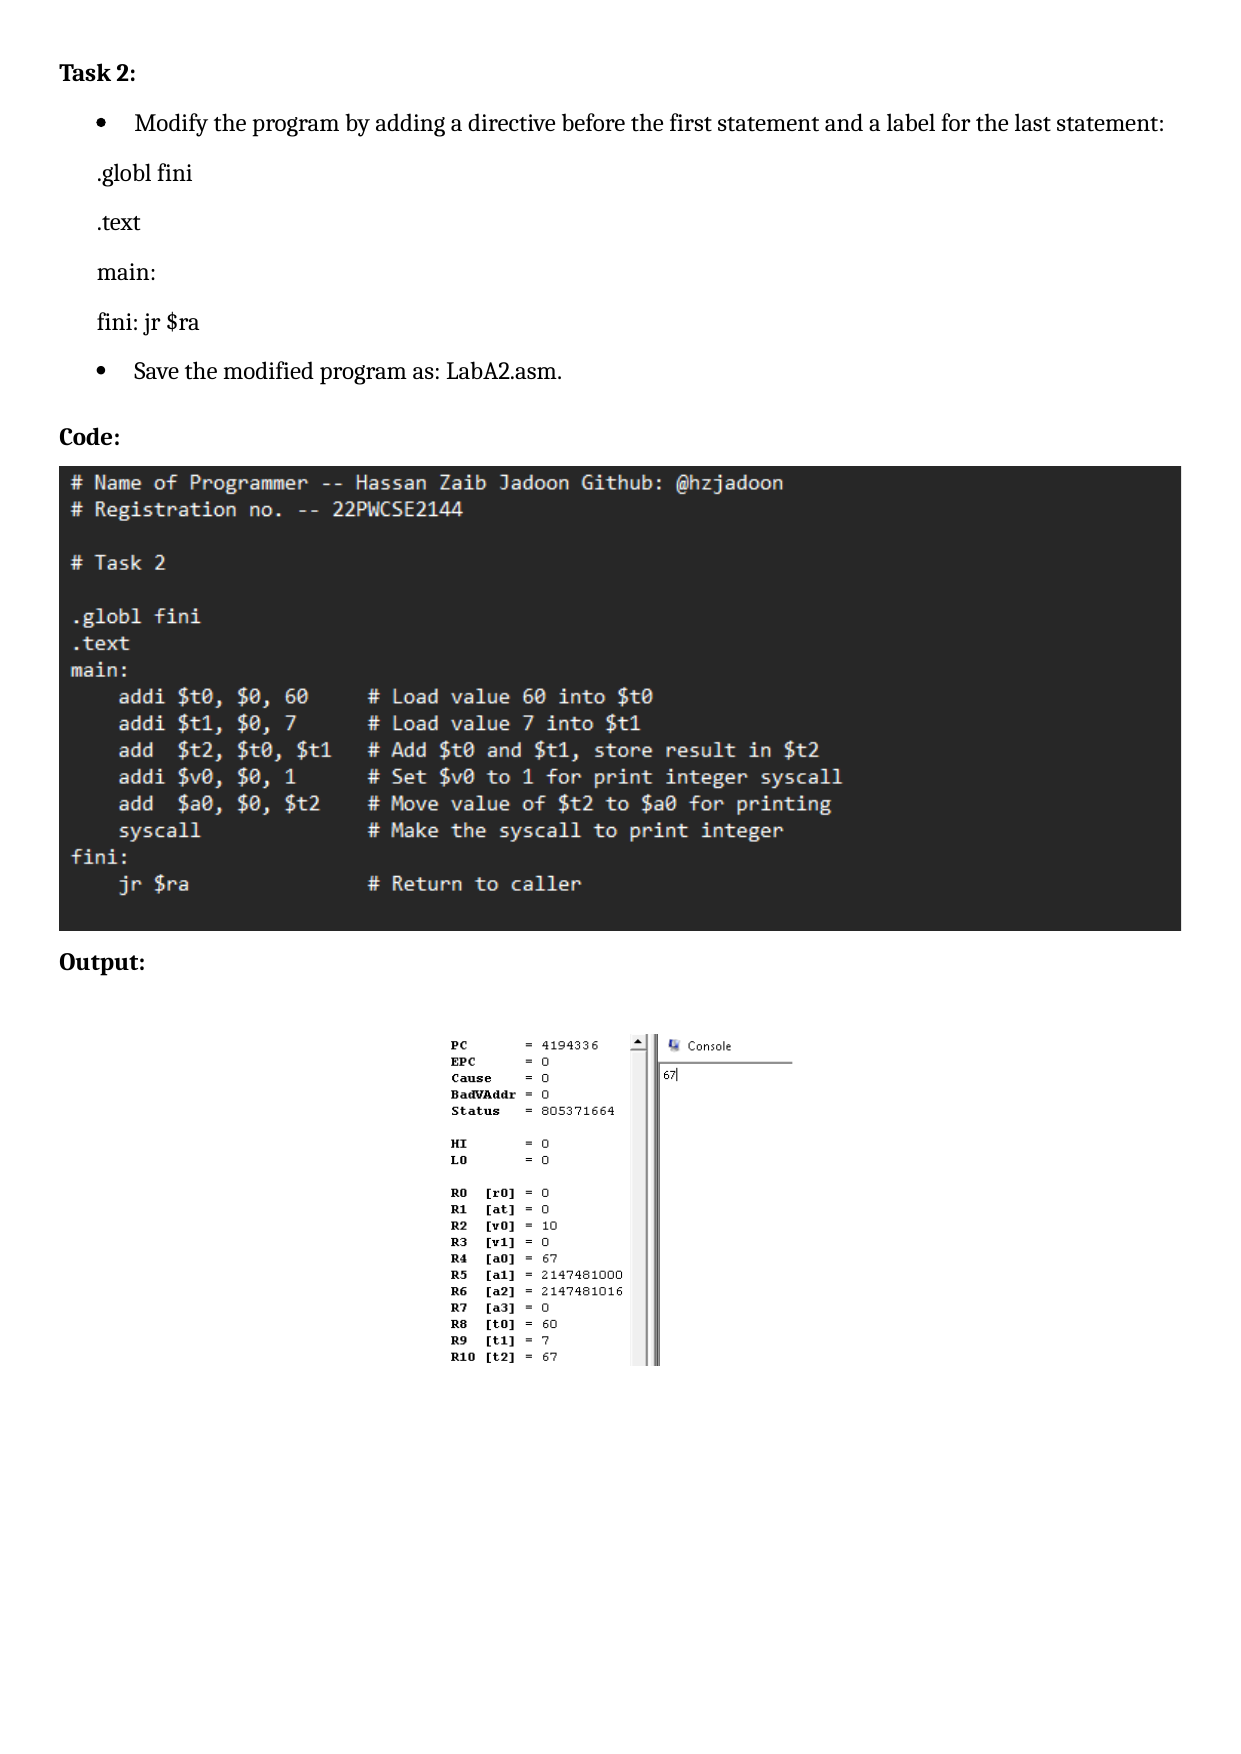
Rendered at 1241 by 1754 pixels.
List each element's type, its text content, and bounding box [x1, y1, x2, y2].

text .globl fini [97, 158, 1181, 187]
text Output: [59, 948, 1181, 977]
picture [59, 466, 1182, 931]
list Modify the program by adding a directive before the first statement and a label for the last statement: [97, 109, 1181, 137]
list Save the modified program as: LabA2.asm. [97, 357, 1181, 386]
text .text [97, 208, 1181, 237]
text Code: [59, 423, 1181, 452]
text Task 2: [59, 59, 1181, 88]
picture [447, 1034, 793, 1366]
text fini: jr $ra [97, 307, 1181, 336]
text main: [97, 258, 1181, 287]
